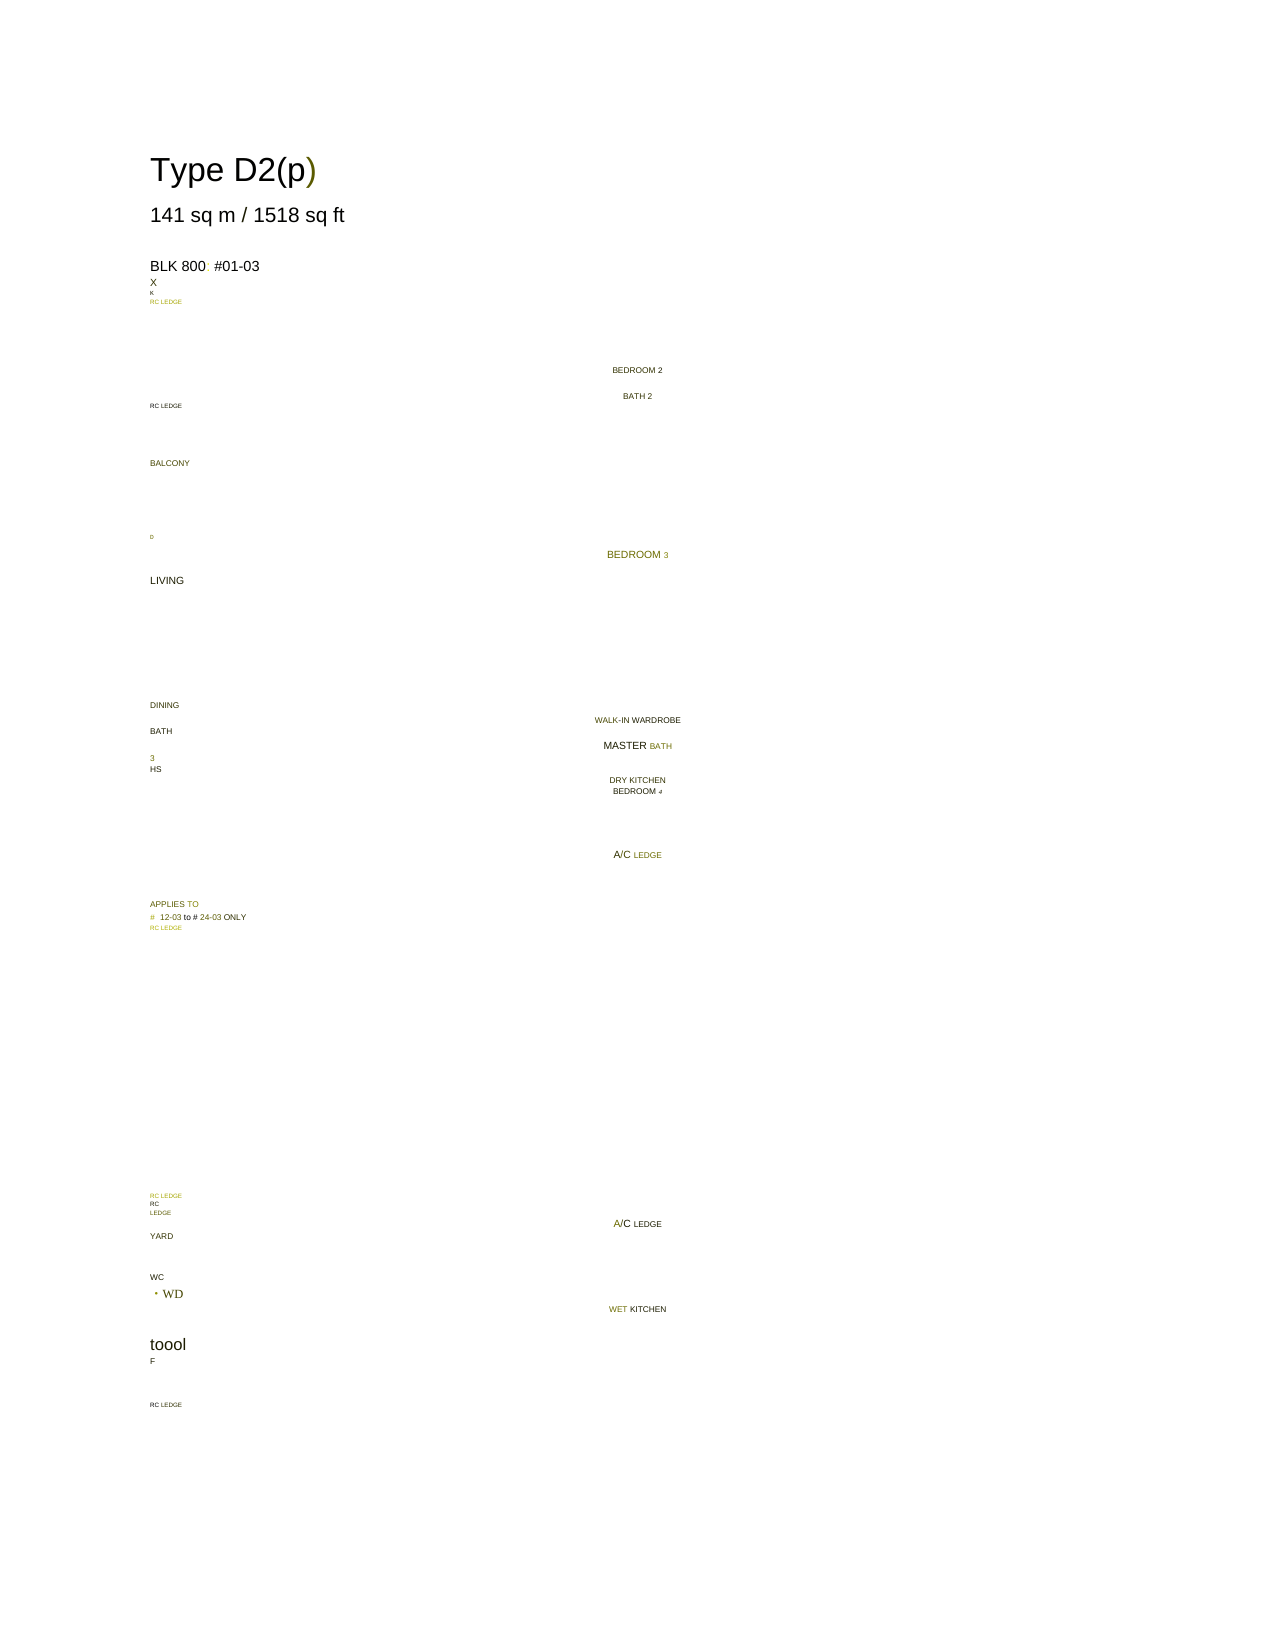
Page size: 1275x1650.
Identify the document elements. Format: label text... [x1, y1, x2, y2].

text 141 sq m / 1518 sq ft [150, 203, 1125, 227]
text ・WD [150, 1284, 1125, 1302]
text Type D2(p) [150, 150, 1125, 188]
text BLK 800: #01-03 [150, 258, 1125, 274]
text toool [150, 1334, 1125, 1354]
